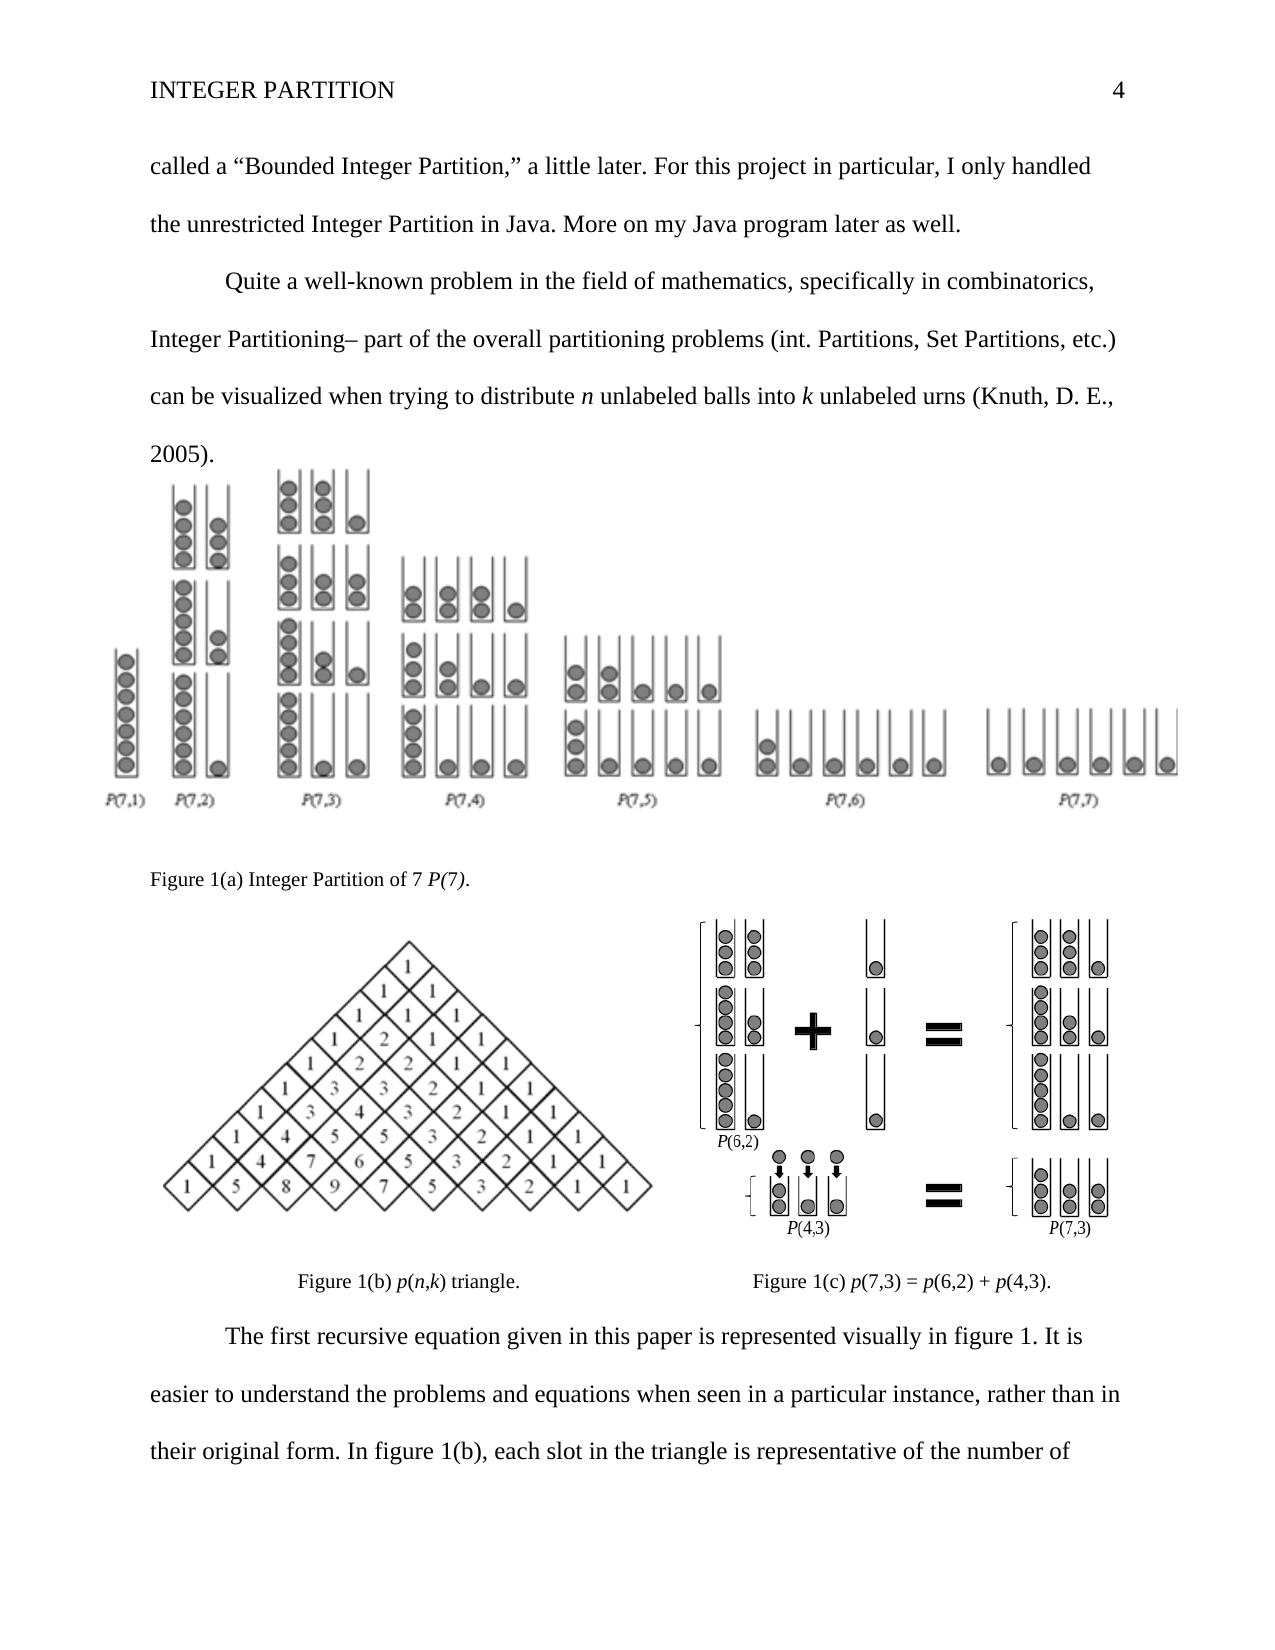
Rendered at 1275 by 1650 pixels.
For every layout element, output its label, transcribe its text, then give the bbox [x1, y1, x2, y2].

table_cell Figure 1(b) p(n,k) triangle. [150, 1269, 667, 1321]
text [150, 151, 1125, 238]
text Figure 1(a) Integer Partition of 7 P(7). [150, 801, 1125, 891]
picture [97, 468, 1178, 812]
table_header [668, 915, 1136, 1268]
picture [162, 940, 655, 1214]
table_cell Figure 1(c) p(7,3) = p(6,2) + p(4,3). [668, 1269, 1136, 1321]
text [150, 1321, 1125, 1465]
text Quite a well-known problem in the field of mathematics, specifically in combinatorics, Integer Partitioning– part of the overall partitioning problems (int. Partitions, Set Partitions, etc.) can be visualized when trying to distribute n unlabeled balls into k unlabeled urns (Knuth, D. E., 2005). [150, 266, 1125, 468]
table_header [150, 915, 667, 1268]
